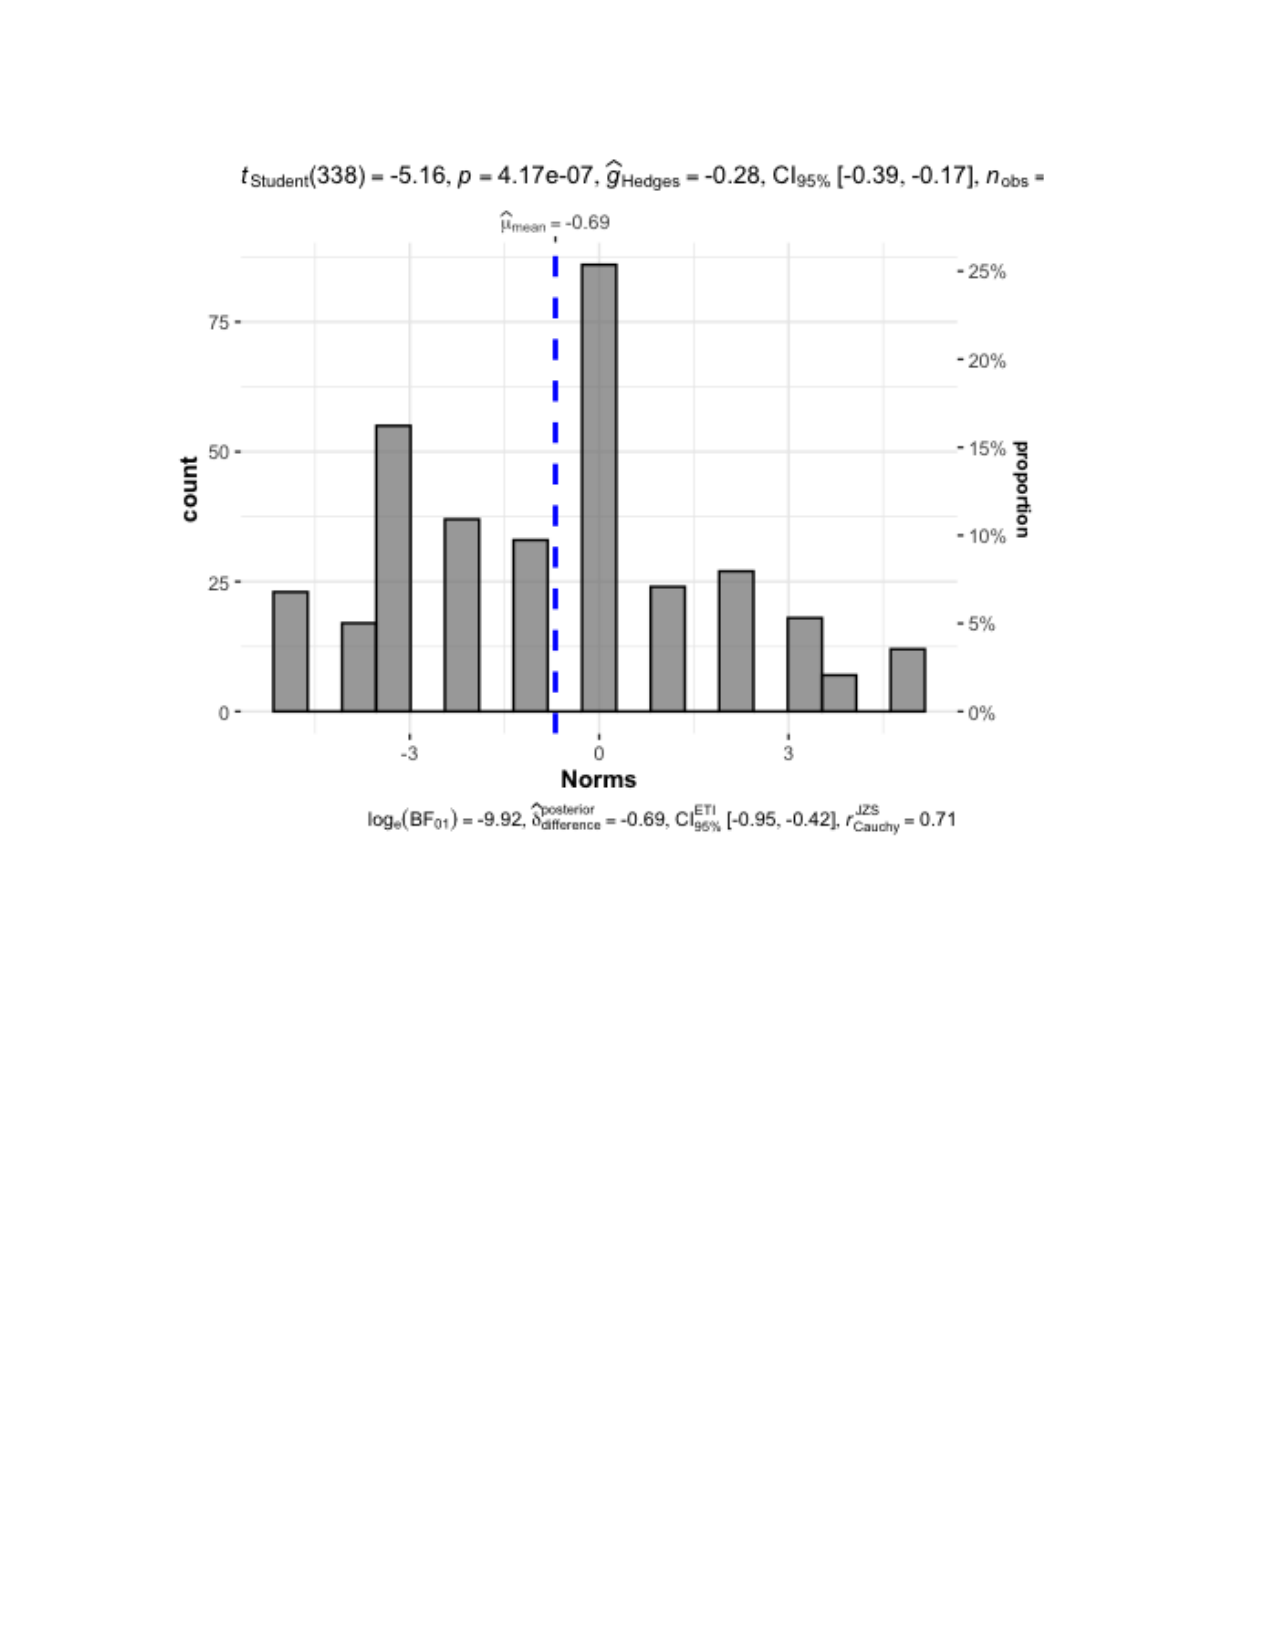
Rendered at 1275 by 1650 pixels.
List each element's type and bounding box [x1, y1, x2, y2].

picture [168, 150, 1044, 850]
